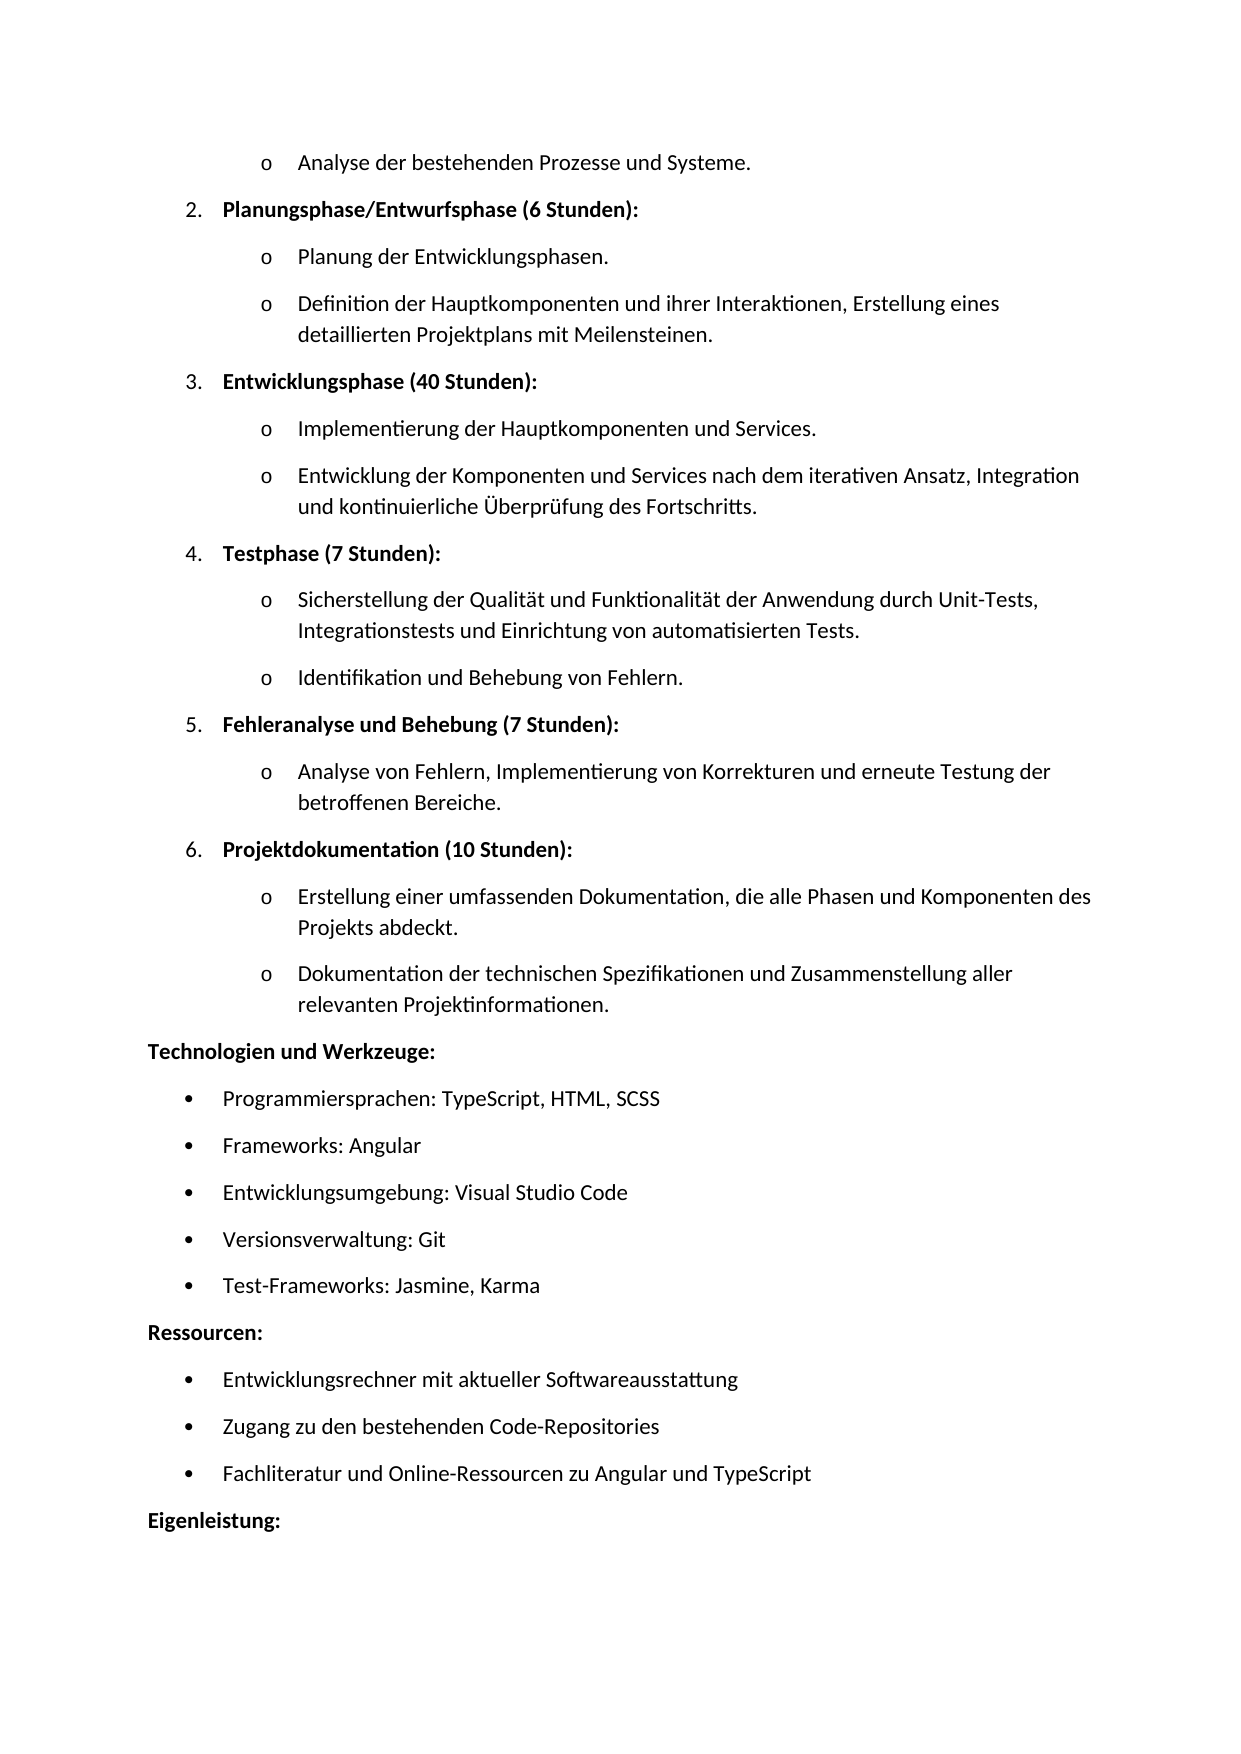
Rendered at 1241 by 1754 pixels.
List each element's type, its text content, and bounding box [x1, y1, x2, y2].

list Dokumentation der technischen Spezifikationen und Zusammenstellung aller relevanten Projektinformationen. [260, 959, 1093, 1018]
list Sicherstellung der Qualität und Funktionalität der Anwendung durch Unit-Tests, Integrationstests und Einrichtung von automatisierten Tests. [260, 586, 1093, 644]
list Fehleranalyse und Behebung (7 Stunden): [185, 711, 1093, 739]
list Analyse der bestehenden Prozesse und Systeme. [260, 148, 1093, 176]
list Projektdokumentation (10 Stunden): [185, 835, 1093, 863]
text Eigenleistung: [148, 1506, 1093, 1534]
text Technologien und Werkzeuge: [148, 1037, 1093, 1065]
list Planungsphase/Entwurfsphase (6 Stunden): [185, 195, 1093, 223]
list Analyse von Fehlern, Implementierung von Korrekturen und erneute Testung der betroffenen Bereiche. [260, 757, 1093, 816]
list Programmiersprachen: TypeScript, HTML, SCSS [185, 1084, 1093, 1112]
list Entwicklungsphase (40 Stunden): [185, 367, 1093, 395]
list Planung der Entwicklungsphasen. [260, 242, 1093, 270]
list Versionsverwaltung: Git [185, 1225, 1093, 1253]
list Identifikation und Behebung von Fehlern. [260, 663, 1093, 692]
list Test-Frameworks: Jasmine, Karma [185, 1272, 1093, 1299]
list Entwicklung der Komponenten und Services nach dem iterativen Ansatz, Integration und kontinuierliche Überprüfung des Fortschritts. [260, 461, 1093, 520]
list Zugang zu den bestehenden Code-Repositories [185, 1412, 1093, 1440]
list Testphase (7 Stunden): [185, 539, 1093, 567]
list Frameworks: Angular [185, 1131, 1093, 1159]
list Entwicklungsumgebung: Visual Studio Code [185, 1178, 1093, 1206]
list Definition der Hauptkomponenten und ihrer Interaktionen, Erstellung eines detaillierten Projektplans mit Meilensteinen. [260, 289, 1093, 348]
list Fachliteratur und Online-Ressourcen zu Angular und TypeScript [185, 1459, 1093, 1487]
list Entwicklungsrechner mit aktueller Softwareausstattung [185, 1365, 1093, 1393]
text Ressourcen: [148, 1318, 1093, 1346]
list Implementierung der Hauptkomponenten und Services. [260, 414, 1093, 442]
list Erstellung einer umfassenden Dokumentation, die alle Phasen und Komponenten des Projekts abdeckt. [260, 882, 1093, 941]
